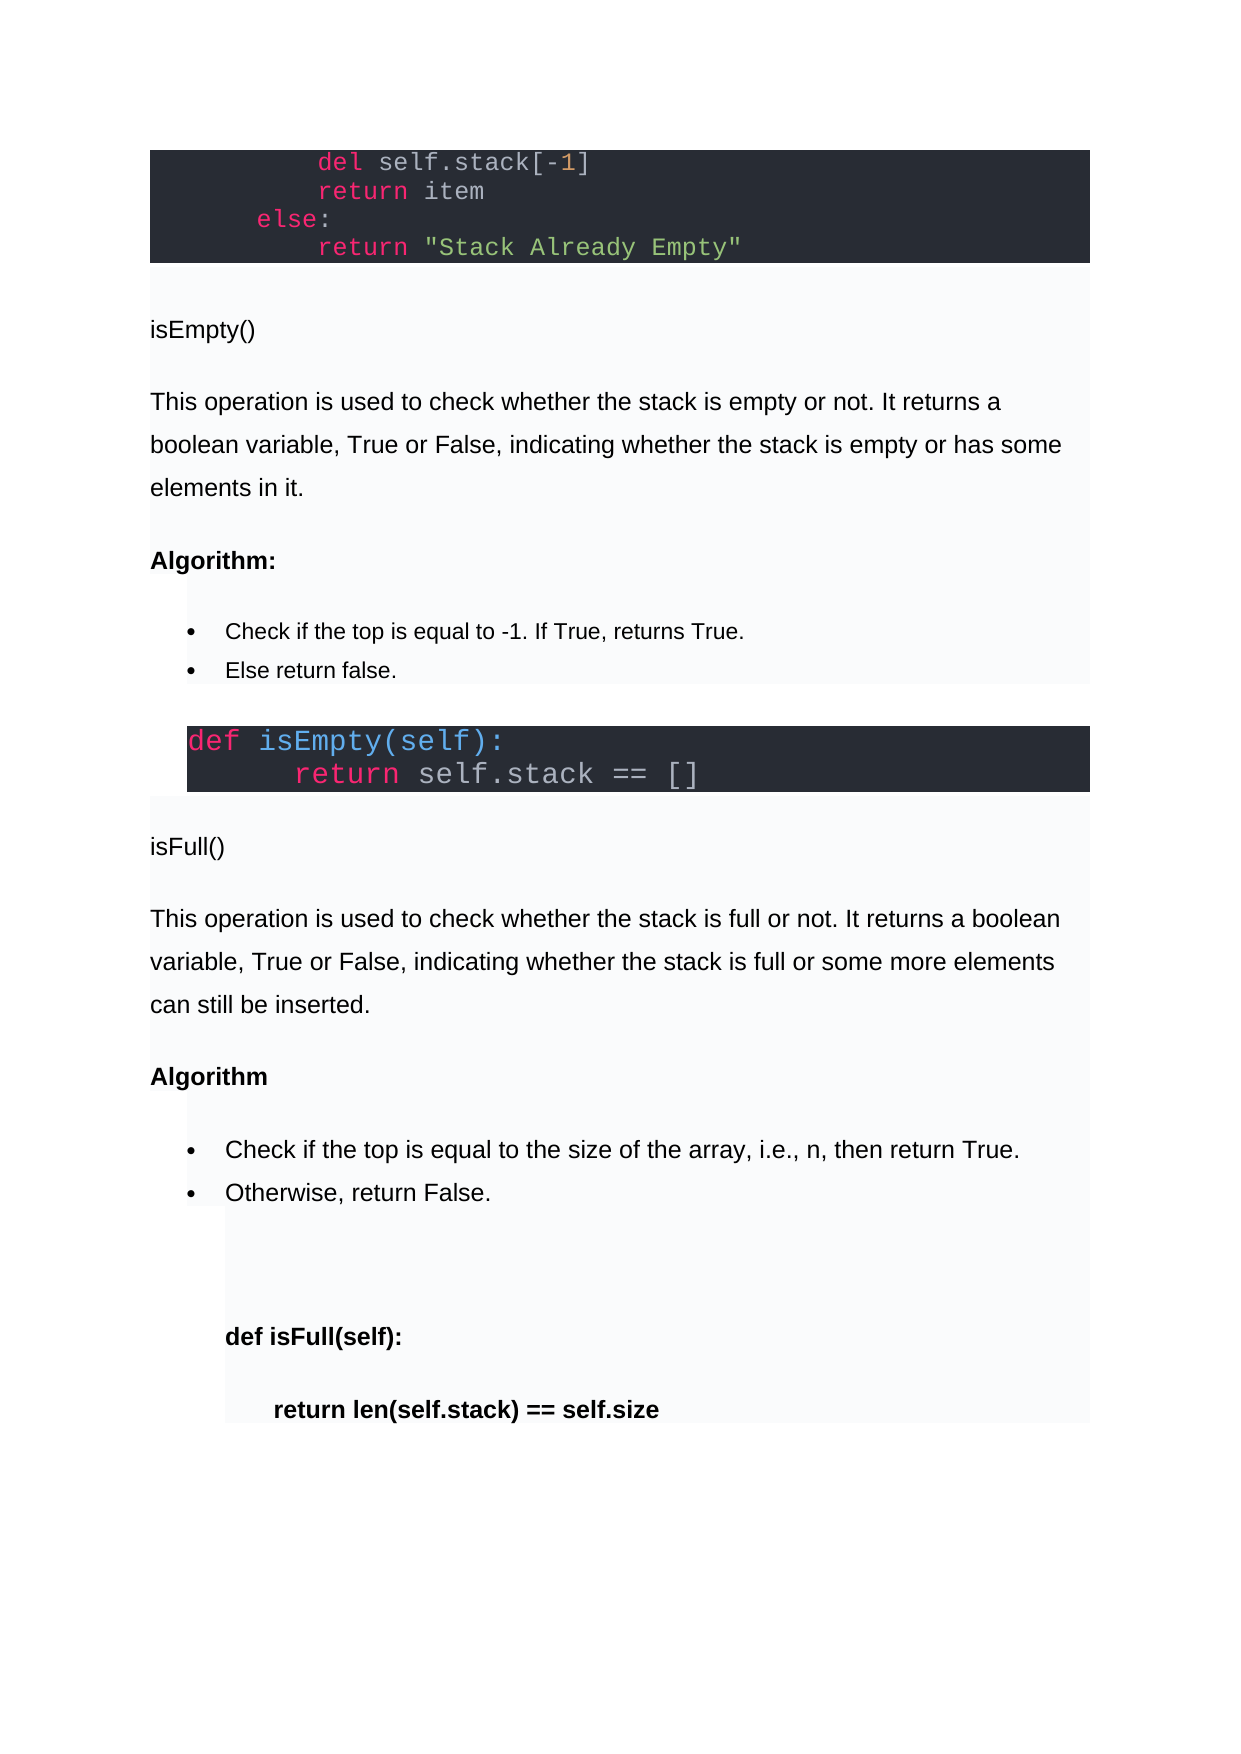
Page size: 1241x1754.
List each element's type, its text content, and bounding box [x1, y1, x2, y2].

text This operation is used to check whether the stack is empty or not. It returns a boolean variable, True or False, indicating whether the stack is empty or has some elements in it. [150, 387, 1090, 502]
list Check if the top is equal to -1. If True, returns True. [187, 618, 1090, 644]
text Algorithm [150, 1062, 1090, 1091]
list Check if the top is equal to the size of the array, i.e., n, then return True. [187, 1134, 1090, 1163]
text return len(self.stack) == self.size [225, 1394, 1090, 1423]
text return "Stack Already Empty" [150, 235, 1090, 263]
text return item [150, 178, 1090, 207]
subtitle isEmpty() [150, 315, 1090, 343]
text def isFull(self): [225, 1322, 1090, 1351]
subtitle isFull() [150, 831, 1090, 860]
list Otherwise, return False. [187, 1178, 1090, 1206]
text else: [150, 207, 1090, 235]
text Algorithm: [150, 546, 1090, 574]
text This operation is used to check whether the stack is full or not. It returns a boolean variable, True or False, indicating whether the stack is full or some more elements can still be inserted. [150, 904, 1090, 1019]
list Else return false. [187, 657, 1090, 684]
text def isEmpty(self): [187, 726, 1090, 759]
text return self.stack == [] [187, 759, 1090, 792]
text del self.stack[-1] [150, 150, 1090, 178]
